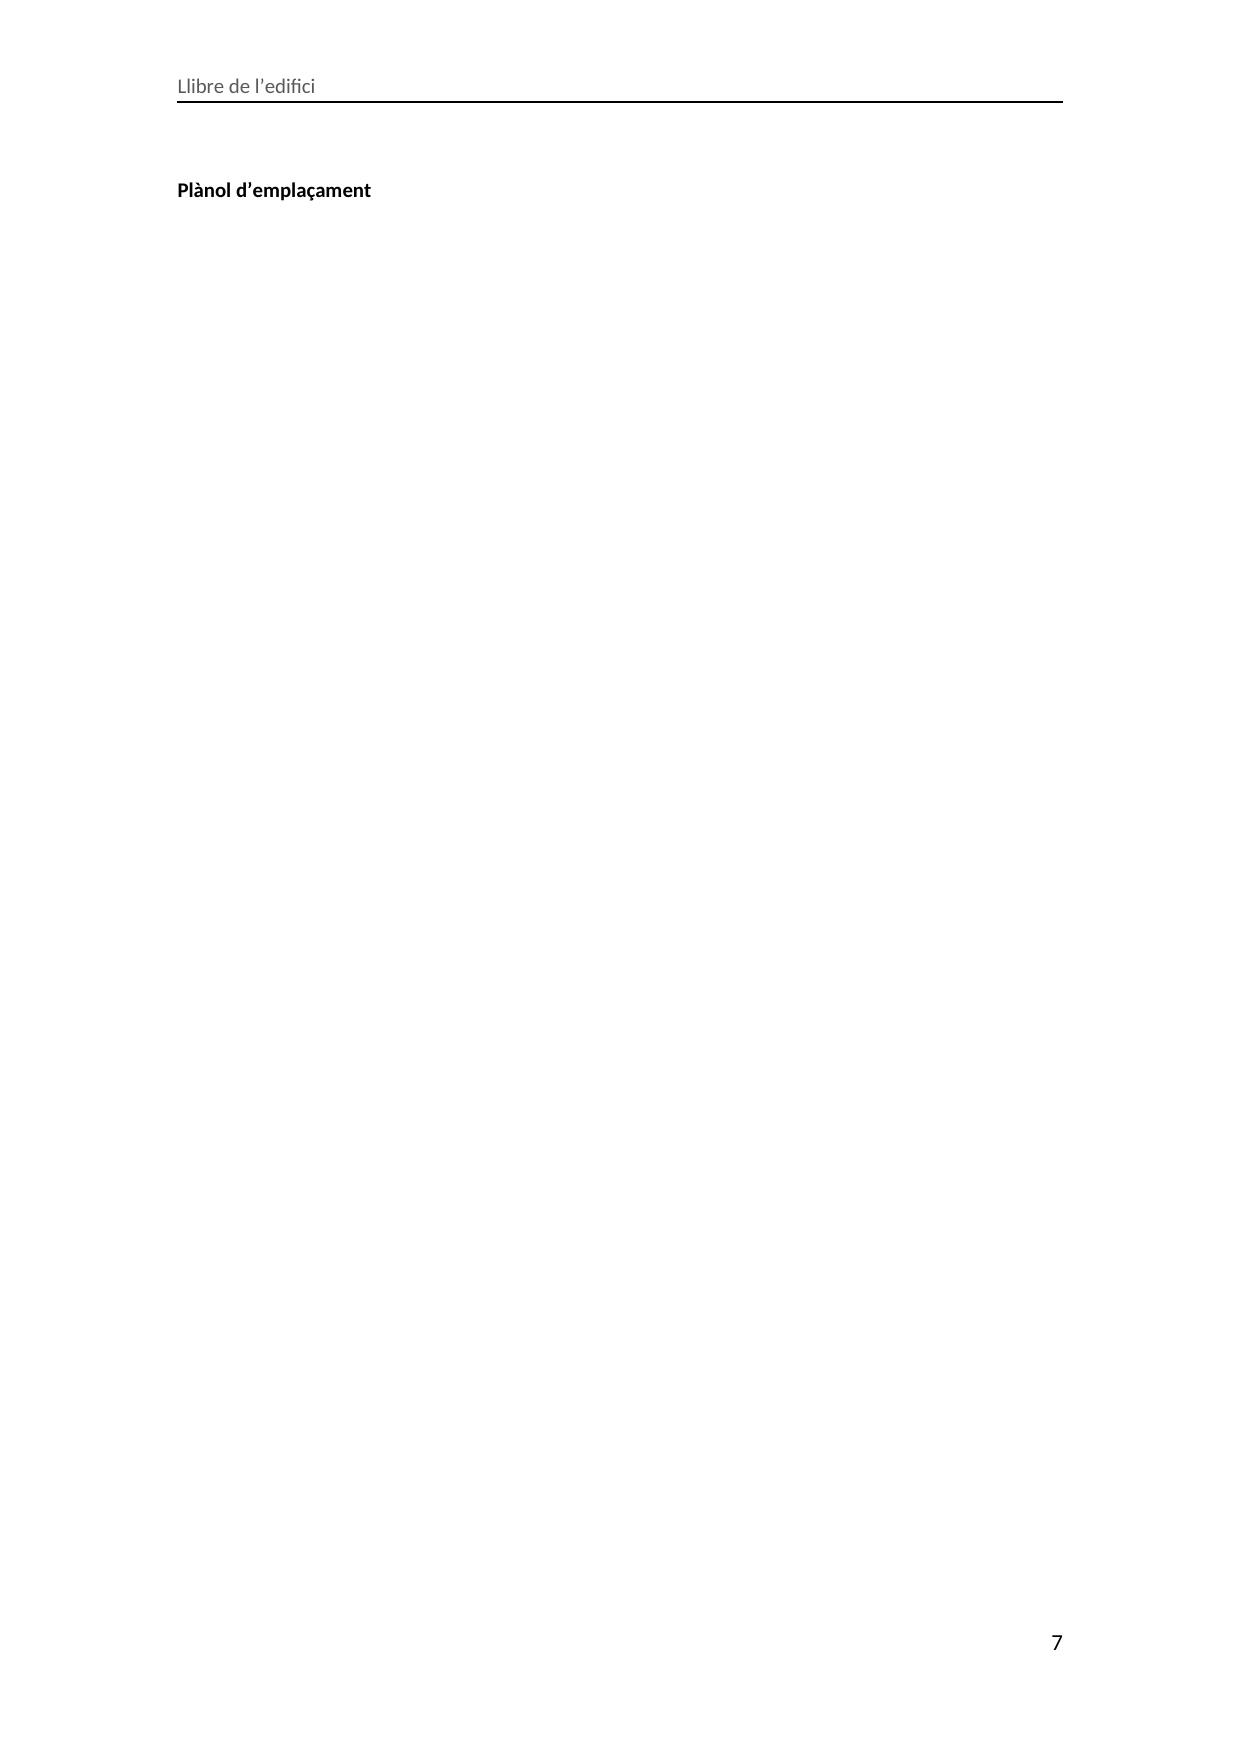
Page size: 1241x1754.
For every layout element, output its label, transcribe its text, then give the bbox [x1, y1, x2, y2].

text Plànol d’emplaçament [177, 177, 1063, 203]
